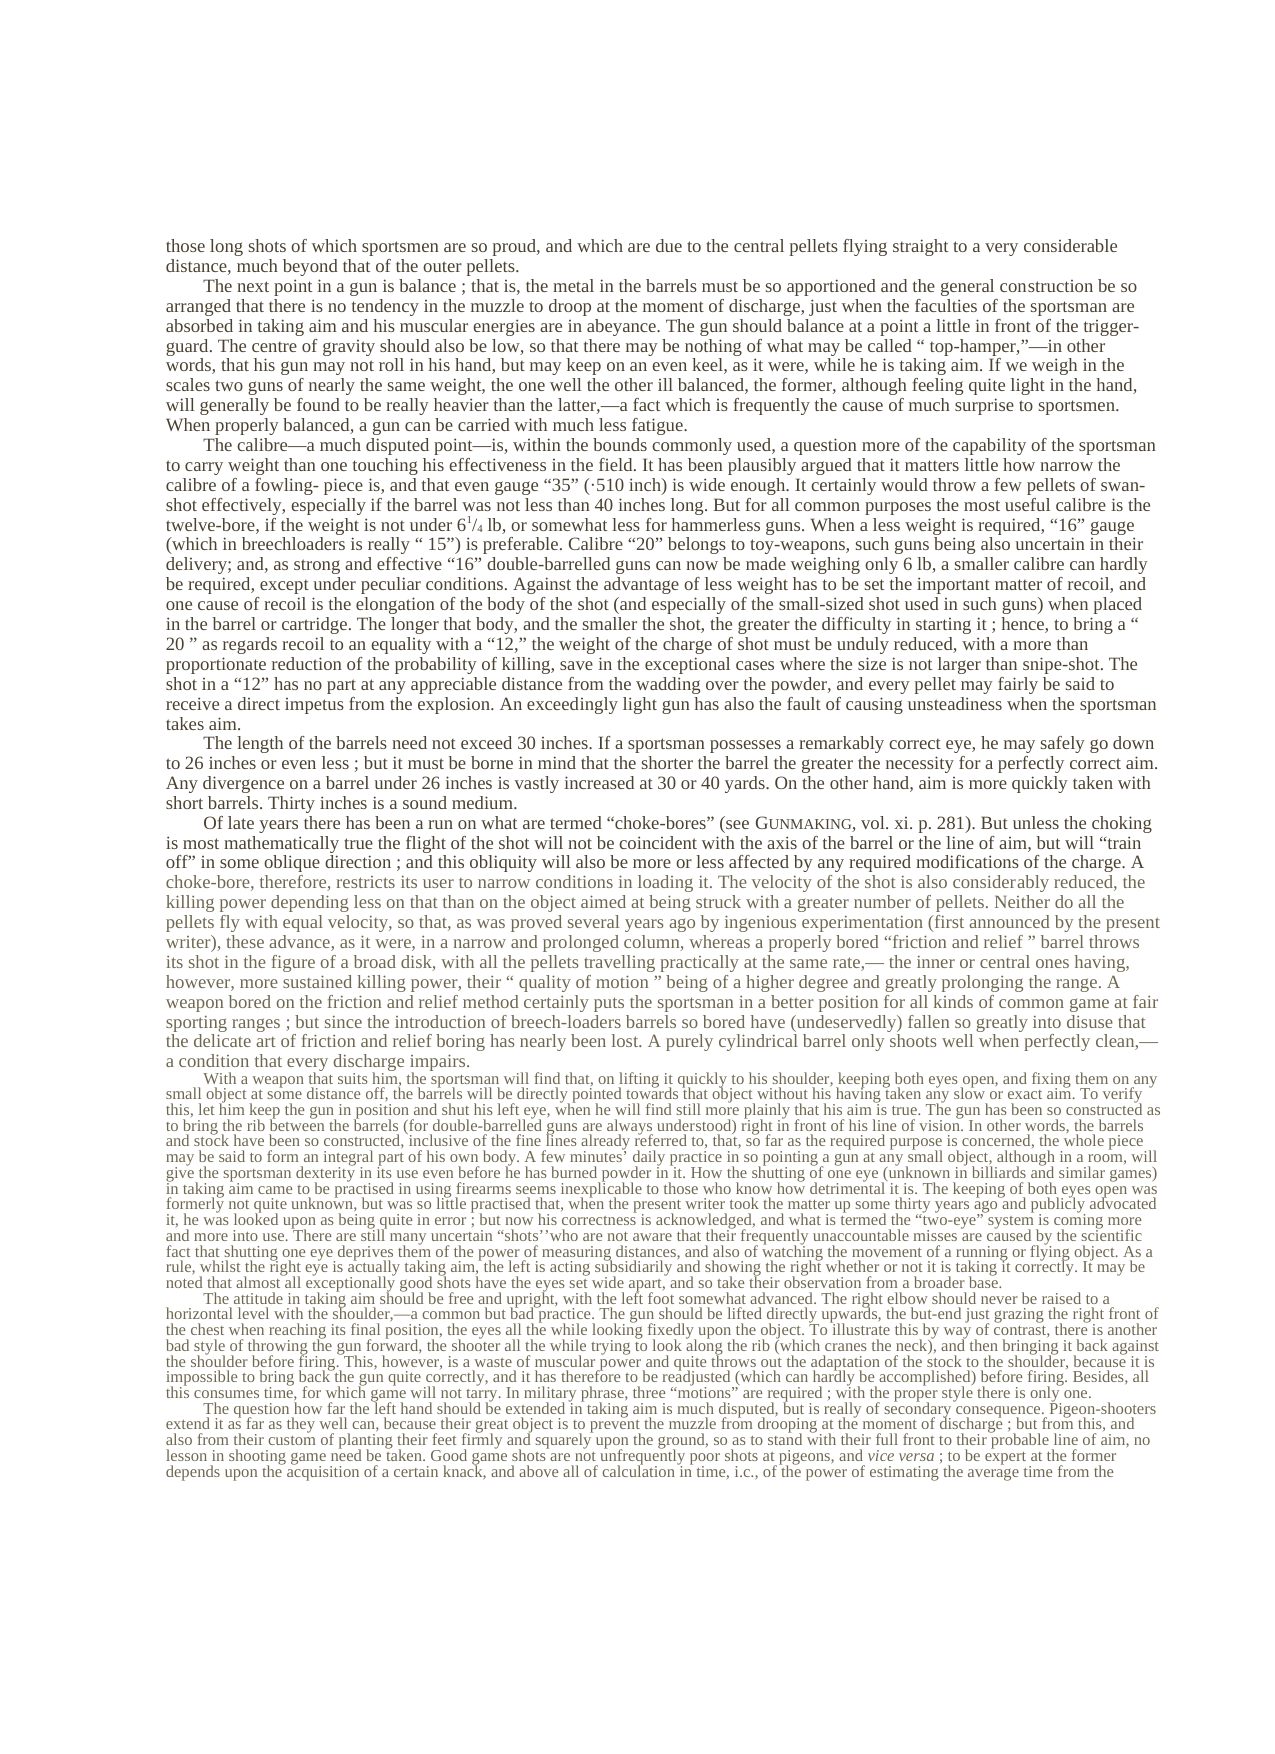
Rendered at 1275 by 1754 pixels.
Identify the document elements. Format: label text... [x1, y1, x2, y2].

text With a weapon that suits him, the sportsman will find that, on lifting it quickly to his shoulder, keeping both eyes open, and fixing them on any small object at some distance off, the barrels will be directly pointed towards that object without his having taken any slow or exact aim. To verify this, let him keep the gun in position and shut his left eye, when he will find still more plainly that his aim is true. The gun has been so constructed as to bring the rib between the barrels (for double-barrelled guns are always understood) right in front of his line of vision. In other words, the barrels and stock have been so constructed, inclusive of the fine lines already referred to, that, so far as the required purpose is concerned, the whole piece may be said to form an integral part of his own body. A few minutes’ daily practice in so pointing a gun at any small object, although in a room, will give the sportsman dexterity in its use even before he has burned powder in it. How the shutting of one eye (unknown in billiards and similar games) in taking aim came to be practised in using firearms seems inexplicable to those who know how detrimental it is. The keeping of both eyes open was formerly not quite unknown, but was so little practised that, when the present writer took the matter up some thirty years ago and publicly advocated it, he was looked upon as being quite in error ; but now his correctness is acknowledged, and what is termed the “two-eye” system is coming more and more into use. There are still many uncertain “shots’’who are not aware that their frequently unaccountable misses are caused by the scientific fact that shutting one eye deprives them of the power of measuring distances, and also of watching the movement of a running or flying object. As a rule, whilst the right eye is actually taking aim, the left is acting subsidiarily and showing the right whether or not it is taking it correctly. It may be noted that almost all exceptionally good shots have the eyes set wide apart, and so take their observation from a broader base. [166, 1072, 1161, 1292]
text those long shots of which sportsmen are so proud, and which are due to the central pellets flying straight to a very considerable distance, much beyond that of the outer pellets. [166, 237, 1161, 277]
text The question how far the left hand should be extended in taking aim is much disputed, but is really of secondary consequence. Pigeon-shooters extend it as far as they well can, because their great object is to prevent the muzzle from drooping at the moment of discharge ; but from this, and also from their custom of planting their feet firmly and squarely upon the ground, so as to stand with their full front to their probable line of aim, no lesson in shooting game need be taken. Good game shots are not unfrequently poor shots at pigeons, and vice versa ; to be expert at the former depends upon the acquisition of a certain knack, and above all of calculation in time, i.c., of the power of estimating the average time from the [166, 1402, 1161, 1481]
text The attitude in taking aim should be free and upright, with the left foot somewhat advanced. The right elbow should never be raised to a horizontal level with the shoulder,—a common but bad practice. The gun should be lifted directly upwards, the but-end just grazing the right front of the chest when reaching its final position, the eyes all the while looking fixedly upon the object. To illustrate this by way of contrast, there is another bad style of throwing the gun forward, the shooter all the while trying to look along the rib (which cranes the neck), and then bringing it back against the shoulder before firing. This, however, is a waste of muscular power and quite throws out the adaptation of the stock to the shoulder, because it is impossible to bring back the gun quite correctly, and it has therefore to be readjusted (which can hardly be accomplished) before firing. Besides, all this consumes time, for which game will not tarry. In military phrase, three “motions” are required ; with the proper style there is only one. [166, 1292, 1161, 1402]
text The next point in a gun is balance ; that is, the metal in the barrels must be so apportioned and the general construction be so arranged that there is no tendency in the muzzle to droop at the moment of discharge, just when the faculties of the sportsman are absorbed in taking aim and his muscular energies are in abeyance. The gun should balance at a point a little in front of the trigger-guard. The centre of gravity should also be low, so that there may be nothing of what may be called “ top-hamper,”—in other words, that his gun may not roll in his hand, but may keep on an even keel, as it were, while he is taking aim. If we weigh in the scales two guns of nearly the same weight, the one well the other ill balanced, the former, although feeling quite light in the hand, will generally be found to be really heavier than the latter,—a fact which is frequently the cause of much surprise to sportsmen. When properly balanced, a gun can be carried with much less fatigue. [166, 277, 1161, 436]
text The length of the barrels need not exceed 30 inches. If a sportsman possesses a remarkably correct eye, he may safely go down to 26 inches or even less ; but it must be borne in mind that the shorter the barrel the greater the necessity for a perfectly correct aim. Any divergence on a barrel under 26 inches is vastly increased at 30 or 40 yards. On the other hand, aim is more quickly taken with short barrels. Thirty inches is a sound medium. [166, 734, 1161, 813]
text Of late years there has been a run on what are termed “choke-bores” (see Gunmaking, vol. xi. p. 281). But unless the choking is most mathematically true the flight of the shot will not be coincident with the axis of the barrel or the line of aim, but will “train off” in some oblique direction ; and this obliquity will also be more or less affected by any required modifications of the charge. A [166, 813, 1161, 873]
text The calibre—a much disputed point—is, within the bounds commonly used, a question more of the capability of the sportsman to carry weight than one touching his effectiveness in the field. It has been plausibly argued that it matters little how narrow the calibre of a fowling- piece is, and that even gauge “35” (·510 inch) is wide enough. It certainly would throw a few pellets of swan- shot effectively, especially if the barrel was not less than 40 inches long. But for all common purposes the most useful calibre is the twelve-bore, if the weight is not under 61/4 lb, or somewhat less for hammerless guns. When a less weight is required, “16” gauge (which in breechloaders is really “ 15”) is preferable. Calibre “20” belongs to toy-weapons, such guns being also uncertain in their delivery; and, as strong and effective “16” double-barrelled guns can now be made weighing only 6 lb, a smaller calibre can hardly be required, except under peculiar conditions. Against the advantage of less weight has to be set the important matter of recoil, and one cause of recoil is the elongation of the body of the shot (and especially of the small-sized shot used in such guns) when placed in the barrel or cartridge. The longer that body, and the smaller the shot, the greater the difficulty in starting it ; hence, to bring a “ 20 ” as regards recoil to an equality with a “12,” the weight of the charge of shot must be unduly reduced, with a more than proportionate reduction of the probability of killing, save in the exceptional cases where the size is not larger than snipe-shot. The shot in a “12” has no part at any appreciable distance from the wadding over the powder, and every pellet may fairly be said to receive a direct impetus from the explosion. An exceedingly light gun has also the fault of causing unsteadiness when the sportsman takes aim. [166, 436, 1161, 734]
text choke-bore, therefore, restricts its user to narrow conditions in loading it. The velocity of the shot is also considerably reduced, the killing power depending less on that than on the object aimed at being struck with a greater number of pellets. Neither do all the pellets fly with equal velocity, so that, as was proved several years ago by ingenious experimentation (first announced by the present writer), these advance, as it were, in a narrow and prolonged column, whereas a properly bored “friction and relief ” barrel throws its shot in the figure of a broad disk, with all the pellets travelling practically at the same rate,— the inner or central ones having, however, more sustained killing power, their “ quality of motion ” being of a higher degree and greatly prolonging the range. A weapon bored on the friction and relief method certainly puts the sportsman in a better position for all kinds of common game at fair sporting ranges ; but since the introduction of breech-loaders barrels so bored have (undeservedly) fallen so greatly into disuse that the delicate art of friction and relief boring has nearly been lost. A purely cylindrical barrel only shoots well when perfectly clean,—a condition that every discharge impairs. [166, 873, 1161, 1072]
